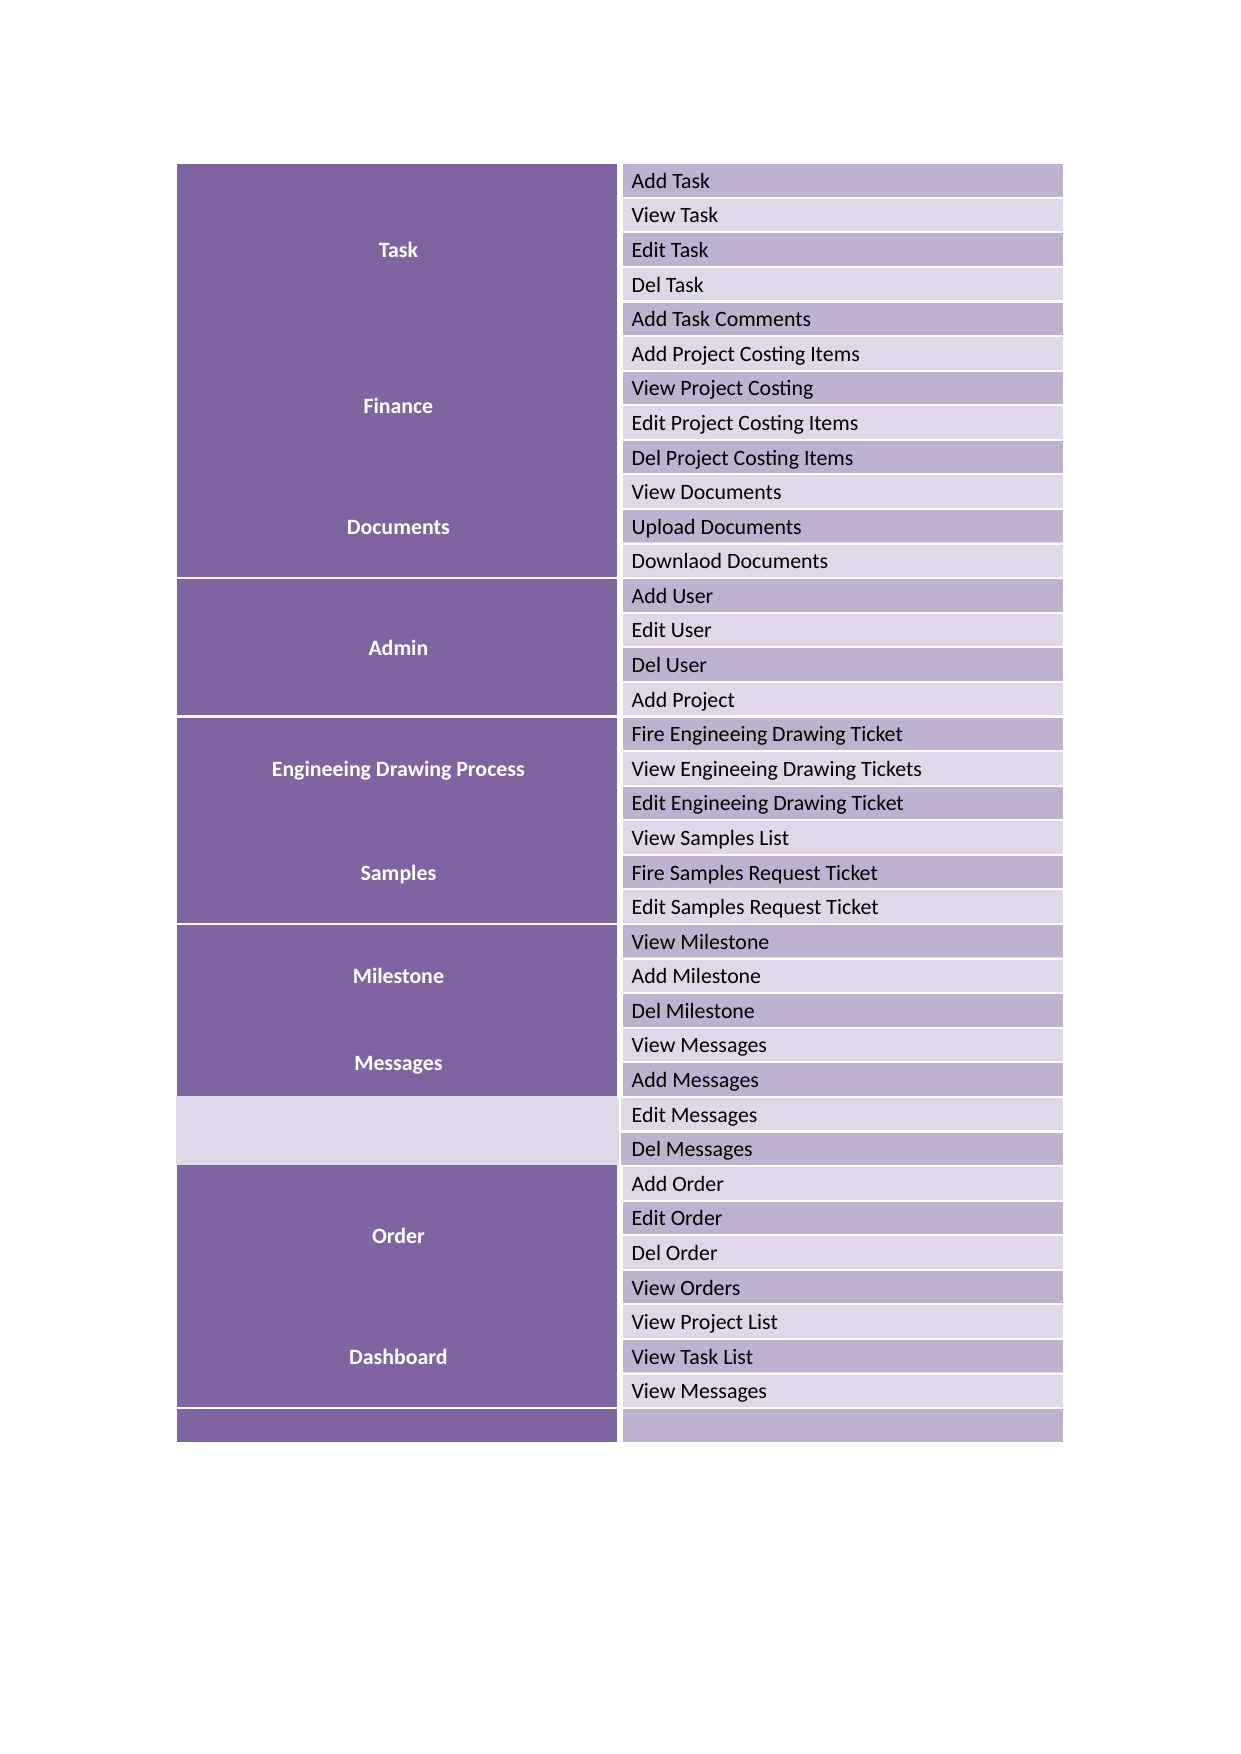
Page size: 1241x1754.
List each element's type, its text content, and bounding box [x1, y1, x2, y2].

table_cell Milestone [177, 925, 617, 1027]
table_cell View Engineeing Drawing Tickets [623, 752, 1063, 784]
table_cell Dashboard [177, 1303, 617, 1407]
table_cell View Messages [623, 1029, 1063, 1061]
table_cell Samples [177, 819, 617, 923]
table_cell Task [177, 164, 617, 335]
table_cell Edit Engineeing Drawing Ticket [623, 787, 1063, 819]
table_cell Admin [177, 579, 617, 715]
table_cell View Messages [623, 1375, 1063, 1407]
table_cell Add Messages [623, 1063, 1063, 1096]
table_cell Del Milestone [623, 994, 1063, 1027]
table_cell View Orders [623, 1271, 1063, 1303]
table_cell View Project Costing [623, 372, 1063, 404]
table_cell Del Messages [621, 1133, 1063, 1165]
table_cell View Samples List [623, 821, 1063, 854]
table_cell Del Order [623, 1236, 1063, 1269]
table_cell Add Project Costing Items [623, 337, 1063, 369]
table_cell View Documents [623, 475, 1063, 508]
table_cell Add Task [623, 164, 1063, 197]
table_cell [177, 1409, 617, 1442]
table_cell Edit User [623, 614, 1063, 646]
table_cell Finance [177, 335, 617, 473]
table_cell [623, 1409, 1063, 1442]
table_cell Del Project Costing Items [623, 441, 1063, 473]
table_cell Engineeing Drawing Process [177, 718, 617, 819]
table_cell Add Project [623, 683, 1063, 715]
table_cell Add Milestone [623, 960, 1063, 992]
table_cell Edit Project Costing Items [623, 406, 1063, 439]
table_cell Add Task Comments [623, 303, 1063, 335]
table_cell View Project List [623, 1305, 1063, 1338]
table_cell View Task List [623, 1340, 1063, 1372]
table_cell Fire Engineeing Drawing Ticket [623, 718, 1063, 750]
table_cell Order [177, 1165, 617, 1303]
table_cell Documents [177, 473, 617, 577]
table_cell Del Task [623, 268, 1063, 300]
table_cell Edit Messages [621, 1098, 1063, 1130]
table_cell Del User [623, 648, 1063, 681]
table_cell Edit Task [623, 233, 1063, 266]
table_cell Edit Samples Request Ticket [623, 890, 1063, 923]
table_cell View Milestone [623, 925, 1063, 957]
table_cell Add User [623, 579, 1063, 612]
table_cell Add Order [623, 1167, 1063, 1199]
table_cell Downlaod Documents [623, 545, 1063, 577]
table_cell Fire Samples Request Ticket [623, 856, 1063, 888]
table_cell Upload Documents [623, 510, 1063, 542]
table_cell Edit Order [623, 1202, 1063, 1234]
table_cell View Task [623, 199, 1063, 231]
table_cell Messages [177, 1027, 617, 1096]
